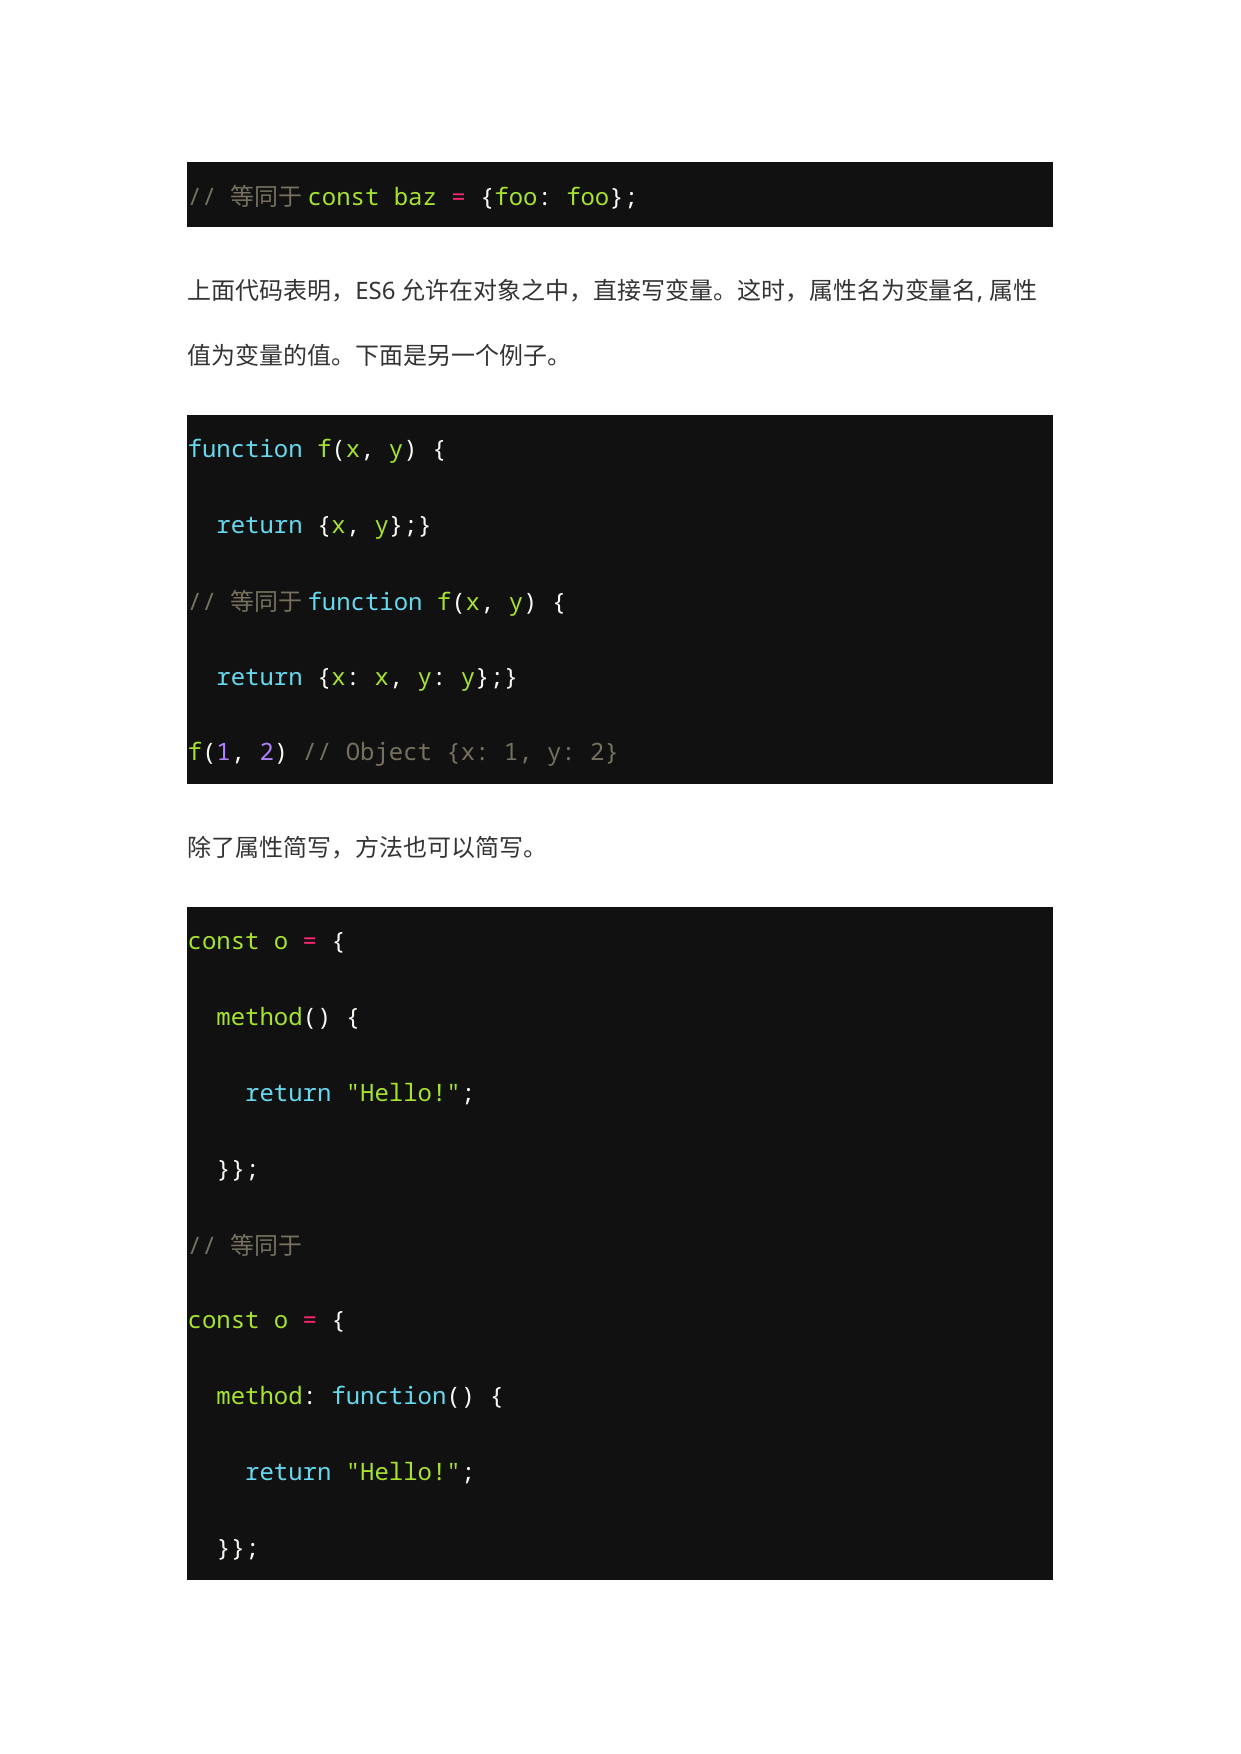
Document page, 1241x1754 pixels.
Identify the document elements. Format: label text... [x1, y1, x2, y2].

text const o = { [187, 1287, 1053, 1352]
text return "Hello!"; [187, 1059, 1053, 1124]
text const o = { [187, 907, 1053, 972]
text 上面代码表明，ES6 允许在对象之中，直接写变量。这时，属性名为变量名, 属性值为变量的值。下面是另一个例子。 [187, 256, 1053, 386]
text function f(x, y) { [187, 415, 1053, 480]
text 除了属性简写，方法也可以简写。 [187, 813, 1053, 878]
text method() { [187, 983, 1053, 1048]
text method: function() { [187, 1363, 1053, 1428]
text }}; [187, 1515, 1053, 1580]
text f(1, 2) // Object {x: 1, y: 2} [187, 719, 1053, 784]
text return {x: x, y: y};} [187, 643, 1053, 708]
text // 等同于 [187, 1211, 1053, 1276]
text }}; [187, 1135, 1053, 1200]
text // 等同于const baz = {foo: foo}; [187, 162, 1053, 227]
text return {x, y};} [187, 491, 1053, 556]
text return "Hello!"; [187, 1439, 1053, 1504]
text // 等同于function f(x, y) { [187, 567, 1053, 632]
